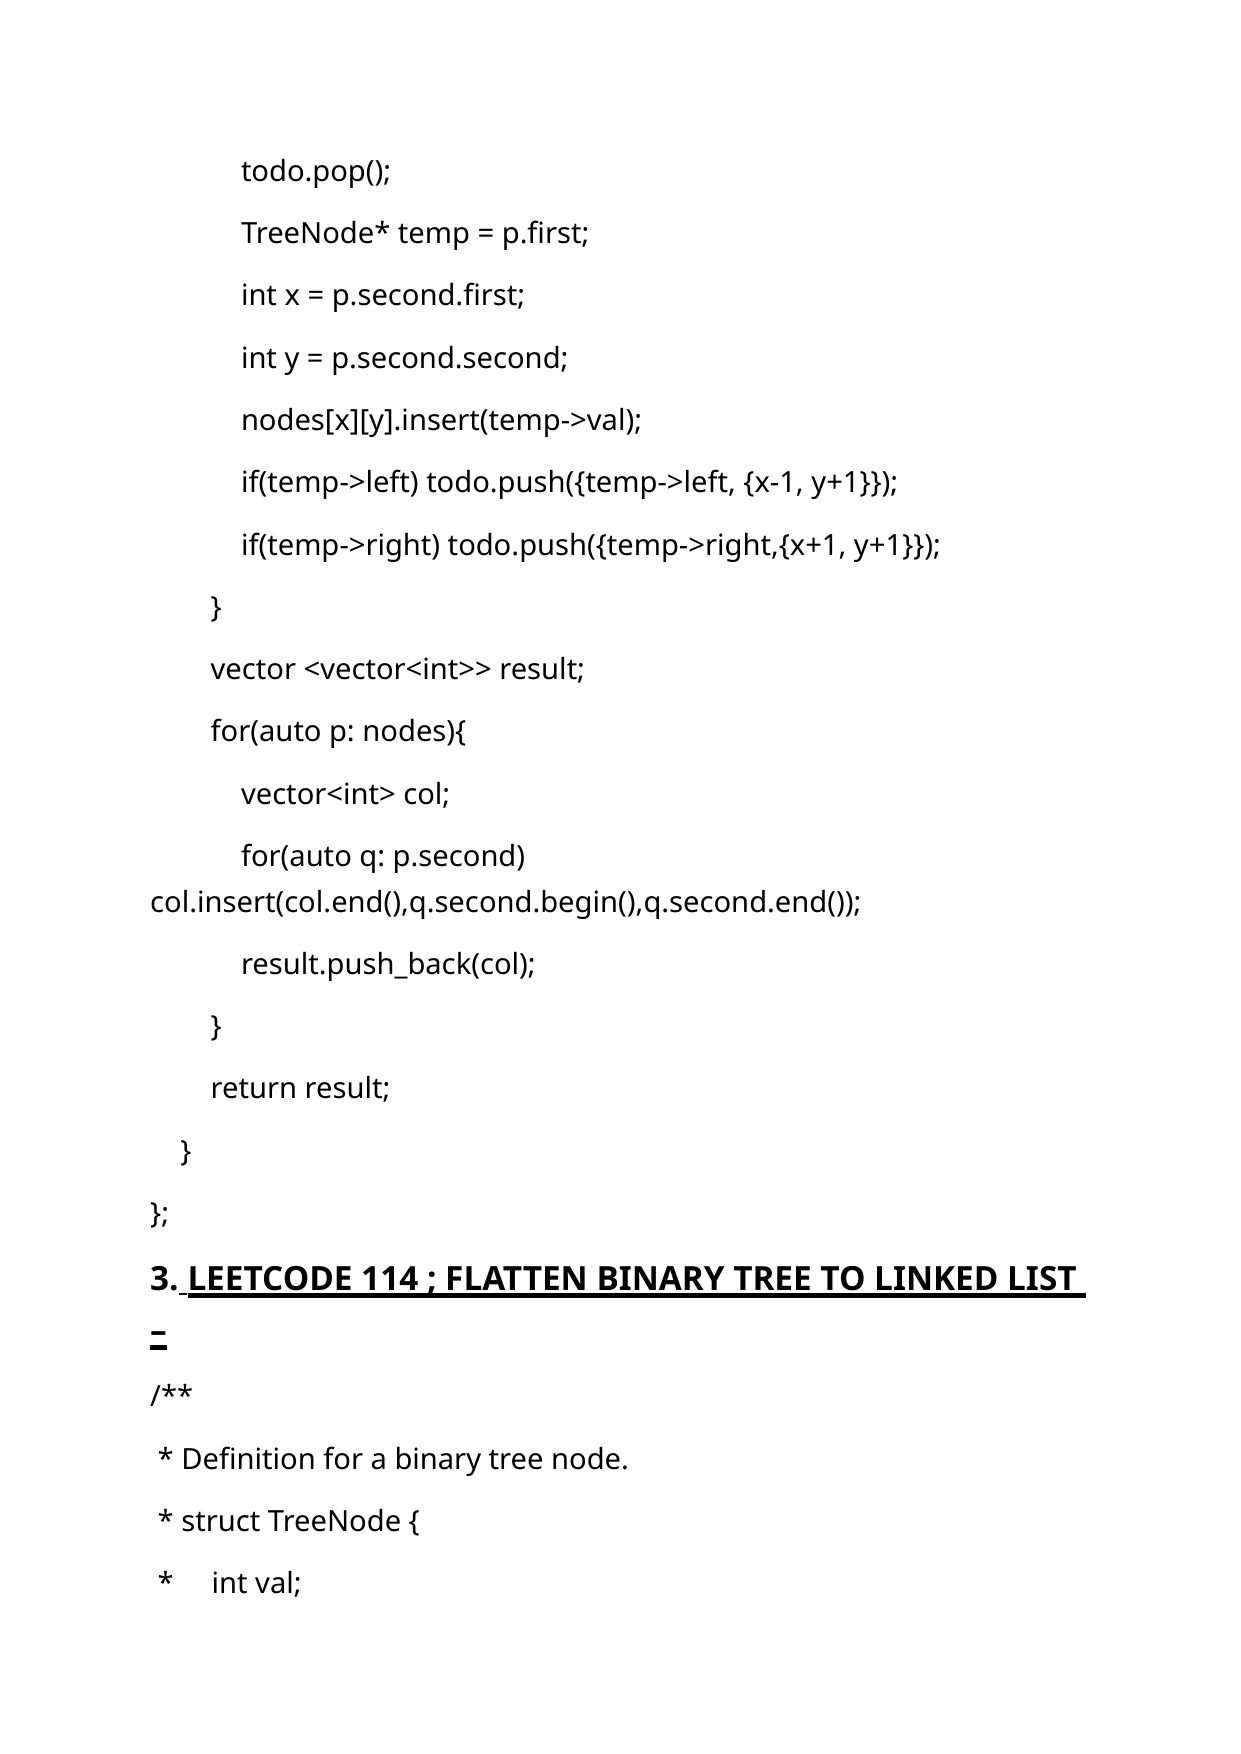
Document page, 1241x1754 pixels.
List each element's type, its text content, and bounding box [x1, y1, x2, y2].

text 3. LEETCODE 114 ; FLATTEN BINARY TREE TO LINKED LIST – [150, 1254, 1090, 1352]
text int x = p.second.first; [150, 274, 1090, 314]
text if(temp->left) todo.push({temp->left, {x-1, y+1}}); [150, 461, 1090, 501]
text return result; [150, 1068, 1090, 1107]
text for(auto q: p.second) col.insert(col.end(),q.second.begin(),q.second.end()); [150, 835, 1090, 921]
text * struct TreeNode { [150, 1500, 1090, 1540]
text for(auto p: nodes){ [150, 711, 1090, 750]
text todo.pop(); [150, 150, 1090, 190]
text int y = p.second.second; [150, 337, 1090, 377]
text if(temp->right) todo.push({temp->right,{x+1, y+1}}); [150, 524, 1090, 563]
text TreeNode* temp = p.first; [150, 212, 1090, 252]
text }; [150, 1192, 1090, 1232]
text * Definition for a binary tree node. [150, 1438, 1090, 1478]
text vector <vector<int>> result; [150, 648, 1090, 688]
text } [150, 586, 1090, 626]
text } [150, 1005, 1090, 1045]
text /** [150, 1376, 1090, 1415]
text * int val; [150, 1562, 1090, 1602]
text } [150, 1130, 1090, 1170]
text result.push_back(col); [150, 943, 1090, 983]
text nodes[x][y].insert(temp->val); [150, 399, 1090, 439]
text vector<int> col; [150, 773, 1090, 813]
